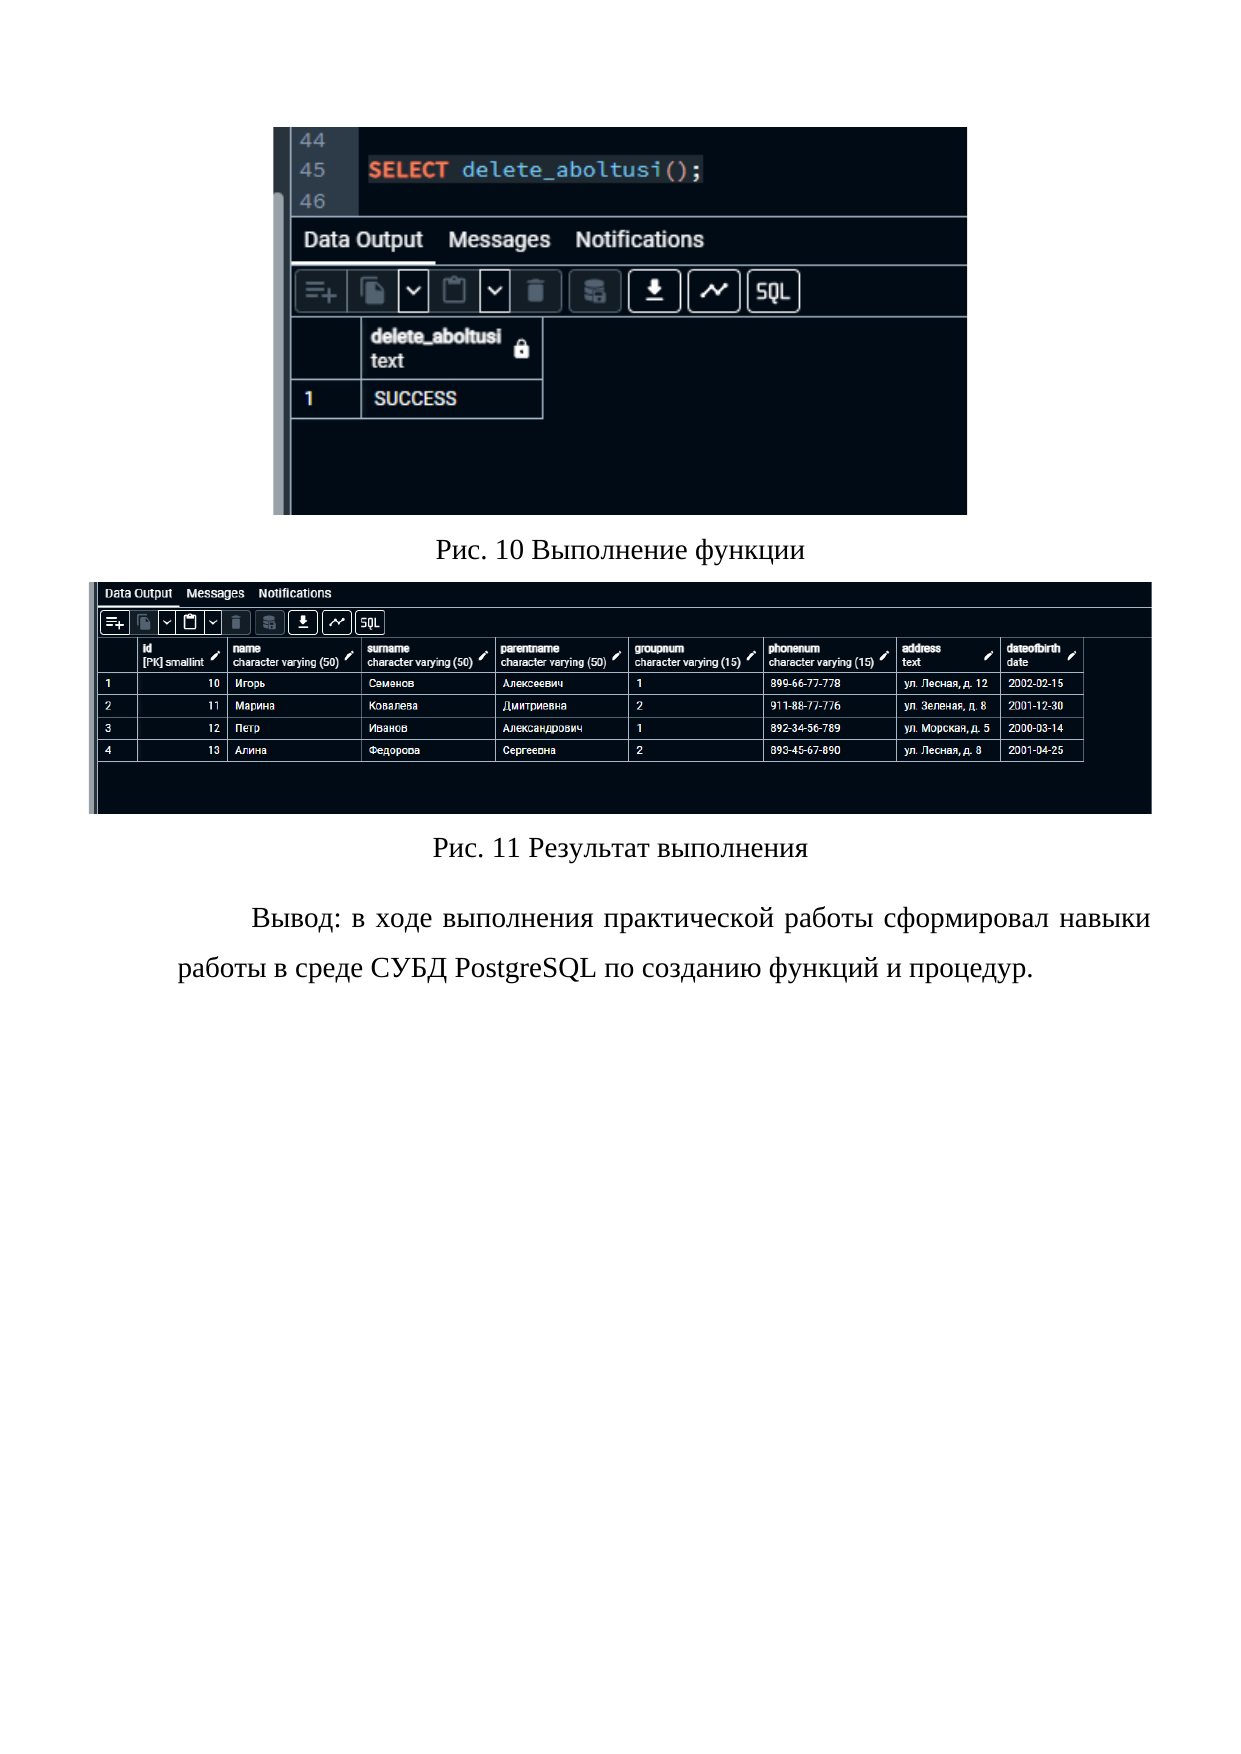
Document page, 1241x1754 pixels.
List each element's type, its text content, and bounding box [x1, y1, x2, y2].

picture [273, 127, 968, 515]
picture [88, 582, 1152, 814]
text Вывод: в ходе выполнения практической работы сформировал навыки работы в среде СУБД PostgreSQL по созданию функций и процедур. [177, 900, 1152, 983]
text Рис. 10 Выполнение функции [89, 532, 1152, 565]
